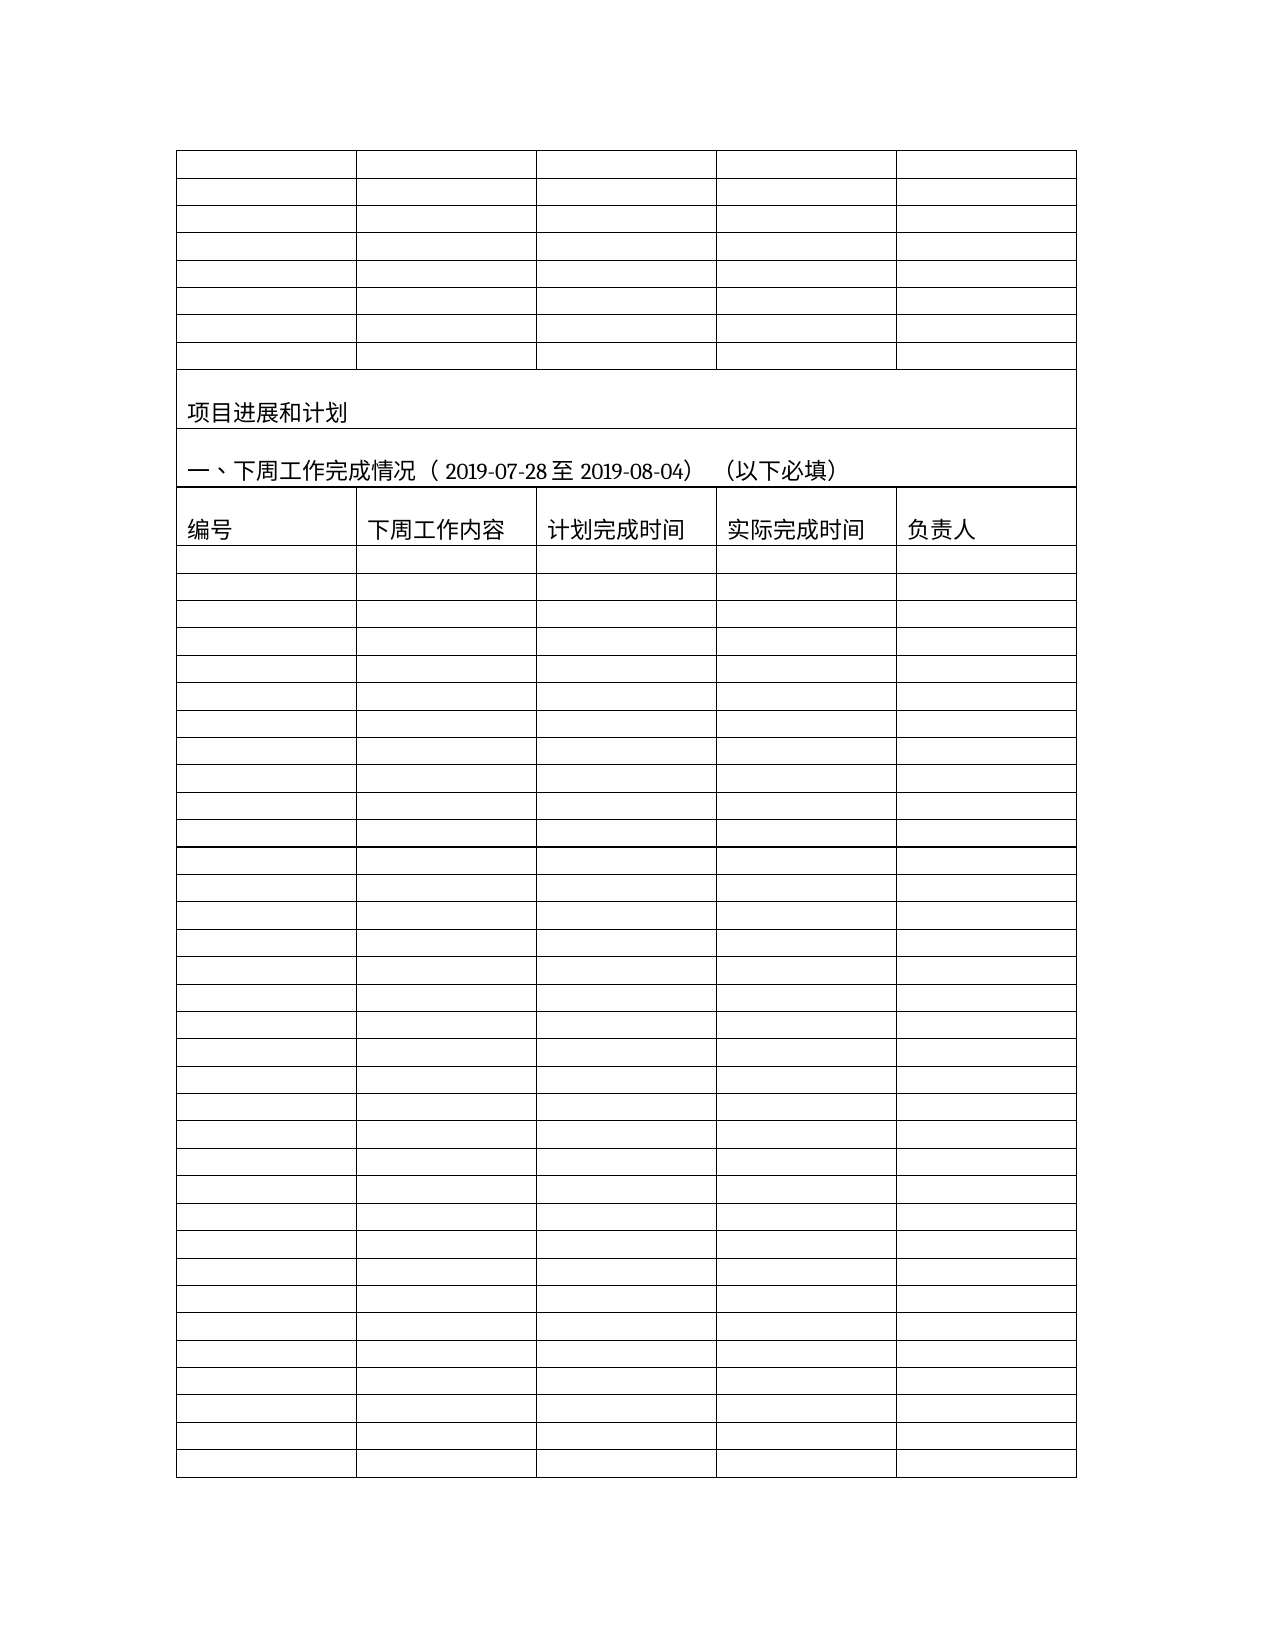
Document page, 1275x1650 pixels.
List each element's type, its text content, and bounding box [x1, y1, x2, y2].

table_cell [717, 902, 896, 929]
table_cell [177, 1121, 356, 1148]
table_cell [537, 546, 716, 572]
table_cell [717, 1450, 896, 1477]
table_cell [357, 1395, 536, 1422]
table_cell [357, 179, 536, 205]
table_cell [897, 288, 1076, 314]
table_cell [357, 848, 536, 874]
table_cell [717, 820, 896, 846]
table_cell [357, 151, 536, 177]
table_cell [177, 261, 356, 287]
table_cell [717, 985, 896, 1011]
table_cell [177, 957, 356, 983]
table_cell [357, 1039, 536, 1066]
table_cell [357, 902, 536, 929]
table_cell [357, 683, 536, 709]
table_cell [537, 261, 716, 287]
table_cell [717, 1121, 896, 1148]
table_cell [537, 820, 716, 846]
table_cell [177, 656, 356, 682]
table_cell [717, 1341, 896, 1367]
table_cell [177, 1176, 356, 1203]
table_cell [537, 957, 716, 983]
table_cell [897, 1450, 1076, 1477]
table_cell [537, 315, 716, 342]
table_cell [357, 1286, 536, 1312]
table_cell [537, 179, 716, 205]
table_cell [717, 601, 896, 627]
table_cell [537, 1231, 716, 1257]
table_cell [177, 628, 356, 655]
table_cell [177, 1231, 356, 1257]
table_cell [717, 151, 896, 177]
table_cell [537, 1149, 716, 1175]
table_cell [897, 1423, 1076, 1449]
table_cell [717, 1094, 896, 1120]
table_cell [537, 711, 716, 737]
table_cell [537, 738, 716, 764]
table_cell [717, 1149, 896, 1175]
table_cell [357, 1176, 536, 1203]
table_cell [717, 574, 896, 600]
table_cell [717, 793, 896, 819]
table_cell [717, 1368, 896, 1394]
table_cell [177, 820, 356, 846]
table_cell [897, 1231, 1076, 1257]
table_cell [897, 315, 1076, 342]
table_cell [177, 1313, 356, 1339]
table_cell [177, 233, 356, 259]
table_cell [537, 1204, 716, 1230]
table_cell [177, 1259, 356, 1285]
table_cell [537, 343, 716, 369]
table_cell [357, 343, 536, 369]
table_cell [177, 574, 356, 600]
table_cell [537, 985, 716, 1011]
table_cell [177, 848, 356, 874]
table_header 负责人 [897, 488, 1076, 545]
table_cell [897, 875, 1076, 901]
table_cell [537, 206, 716, 232]
table_cell [537, 1067, 716, 1093]
table_header 下周工作内容 [357, 488, 536, 545]
table_cell [357, 875, 536, 901]
table_cell [357, 1368, 536, 1394]
table_cell [717, 738, 896, 764]
table_cell [357, 1341, 536, 1367]
table_cell [717, 1231, 896, 1257]
table_cell [357, 820, 536, 846]
table_header 实际完成时间 [717, 488, 896, 545]
table_cell [897, 574, 1076, 600]
table_cell [357, 628, 536, 655]
table_cell [897, 1067, 1076, 1093]
table_cell [897, 1149, 1076, 1175]
table_cell [177, 1039, 356, 1066]
table_cell [357, 1121, 536, 1148]
table_cell [717, 1012, 896, 1038]
table_cell [357, 1231, 536, 1257]
table_cell [897, 930, 1076, 956]
table_cell [897, 1039, 1076, 1066]
table_header 编号 [177, 488, 356, 545]
table_cell [537, 1121, 716, 1148]
table_cell [537, 1012, 716, 1038]
table_cell [717, 1259, 896, 1285]
table_cell [177, 1012, 356, 1038]
table_cell [717, 1039, 896, 1066]
table_cell [357, 574, 536, 600]
table_cell [177, 179, 356, 205]
table_cell [537, 233, 716, 259]
table_cell [177, 902, 356, 929]
table_header 计划完成时间 [537, 488, 716, 545]
table_cell [897, 601, 1076, 627]
table_cell [177, 343, 356, 369]
table_cell [537, 1450, 716, 1477]
table_cell [537, 601, 716, 627]
table_cell [357, 930, 536, 956]
table_cell [717, 683, 896, 709]
table_cell [177, 206, 356, 232]
table_cell [357, 1012, 536, 1038]
table_cell [717, 848, 896, 874]
table_cell [357, 601, 536, 627]
table_cell [177, 793, 356, 819]
table_cell [177, 151, 356, 177]
table_cell [537, 848, 716, 874]
table_cell [357, 206, 536, 232]
table_cell [717, 1286, 896, 1312]
table_cell [717, 1067, 896, 1093]
table_cell [897, 261, 1076, 287]
table_cell [177, 683, 356, 709]
table_cell [357, 711, 536, 737]
table_cell [357, 1094, 536, 1120]
table_cell [897, 1341, 1076, 1367]
table_cell [357, 1259, 536, 1285]
table_cell [177, 288, 356, 314]
table_cell [537, 902, 716, 929]
table_cell [897, 1313, 1076, 1339]
table_header 项目进展和计划 [177, 370, 1076, 428]
table_cell [717, 875, 896, 901]
table_cell [357, 1450, 536, 1477]
table_cell [357, 1423, 536, 1449]
table_cell [717, 1176, 896, 1203]
table_cell [717, 1395, 896, 1422]
table_cell [897, 1259, 1076, 1285]
table_cell [177, 601, 356, 627]
table_cell [177, 1450, 356, 1477]
table_cell [357, 957, 536, 983]
table_cell [537, 1341, 716, 1367]
table_cell [177, 1423, 356, 1449]
table_cell [537, 683, 716, 709]
table_cell [897, 793, 1076, 819]
table_cell [537, 1039, 716, 1066]
table_cell [717, 233, 896, 259]
table_cell [177, 1395, 356, 1422]
table_cell [717, 765, 896, 792]
table_cell [897, 151, 1076, 177]
table_cell [717, 711, 896, 737]
table_cell [357, 793, 536, 819]
table_cell [897, 848, 1076, 874]
table_cell [357, 1204, 536, 1230]
table_cell [897, 656, 1076, 682]
table_cell [717, 930, 896, 956]
table_cell [537, 930, 716, 956]
table_cell [897, 1094, 1076, 1120]
table_cell [537, 1395, 716, 1422]
table_cell [717, 1204, 896, 1230]
table_cell [357, 1067, 536, 1093]
table_cell [537, 1368, 716, 1394]
table_cell [537, 288, 716, 314]
table_cell [537, 628, 716, 655]
table_cell [717, 261, 896, 287]
table_cell [897, 1286, 1076, 1312]
table_cell [897, 206, 1076, 232]
table_cell [177, 930, 356, 956]
table_cell [717, 1313, 896, 1339]
table_cell [717, 656, 896, 682]
table_cell [897, 985, 1076, 1011]
table_cell [537, 793, 716, 819]
table_cell [177, 1094, 356, 1120]
table_cell [177, 1286, 356, 1312]
table_cell [717, 546, 896, 572]
table_cell [897, 957, 1076, 983]
table_cell [177, 1204, 356, 1230]
table_cell [897, 1121, 1076, 1148]
table_cell [177, 765, 356, 792]
table_cell [897, 1368, 1076, 1394]
table_cell [897, 1012, 1076, 1038]
table_cell [897, 820, 1076, 846]
table_cell [537, 1286, 716, 1312]
table_cell [897, 765, 1076, 792]
table_cell [177, 1368, 356, 1394]
table_cell [177, 985, 356, 1011]
table_cell [897, 683, 1076, 709]
table_cell [897, 233, 1076, 259]
table_cell [897, 1204, 1076, 1230]
table_cell [897, 902, 1076, 929]
table_cell [717, 206, 896, 232]
table_cell [357, 233, 536, 259]
table_cell [357, 1313, 536, 1339]
table_cell [897, 546, 1076, 572]
table_cell [177, 711, 356, 737]
table_cell [177, 546, 356, 572]
table_cell [537, 656, 716, 682]
table_cell [717, 315, 896, 342]
table_cell [357, 315, 536, 342]
table_cell [717, 288, 896, 314]
table_cell [537, 151, 716, 177]
table_cell [897, 179, 1076, 205]
table_cell [897, 1176, 1076, 1203]
table_cell [177, 1341, 356, 1367]
table_cell [717, 628, 896, 655]
table_cell [357, 985, 536, 1011]
table_cell [717, 1423, 896, 1449]
table_cell [717, 179, 896, 205]
table_cell [357, 288, 536, 314]
table_cell [537, 574, 716, 600]
table_cell [177, 875, 356, 901]
table_cell [357, 1149, 536, 1175]
table_cell [357, 261, 536, 287]
table_cell [357, 738, 536, 764]
table_cell [537, 765, 716, 792]
table_cell [177, 1067, 356, 1093]
table_cell [897, 738, 1076, 764]
table_cell [717, 343, 896, 369]
table_cell [717, 957, 896, 983]
table_cell [537, 1094, 716, 1120]
table_cell [537, 875, 716, 901]
table_cell [357, 765, 536, 792]
table_cell [537, 1313, 716, 1339]
table_header 一、下周工作完成情况（ 2019-07-28至 2019-08-04） （以下必填） [177, 429, 1076, 486]
table_cell [537, 1423, 716, 1449]
table_cell [897, 1395, 1076, 1422]
table_cell [897, 343, 1076, 369]
table_cell [357, 546, 536, 572]
table_cell [177, 1149, 356, 1175]
table_cell [177, 738, 356, 764]
table_cell [177, 315, 356, 342]
table_cell [897, 711, 1076, 737]
table_cell [897, 628, 1076, 655]
table_cell [537, 1259, 716, 1285]
table_cell [357, 656, 536, 682]
table_cell [537, 1176, 716, 1203]
